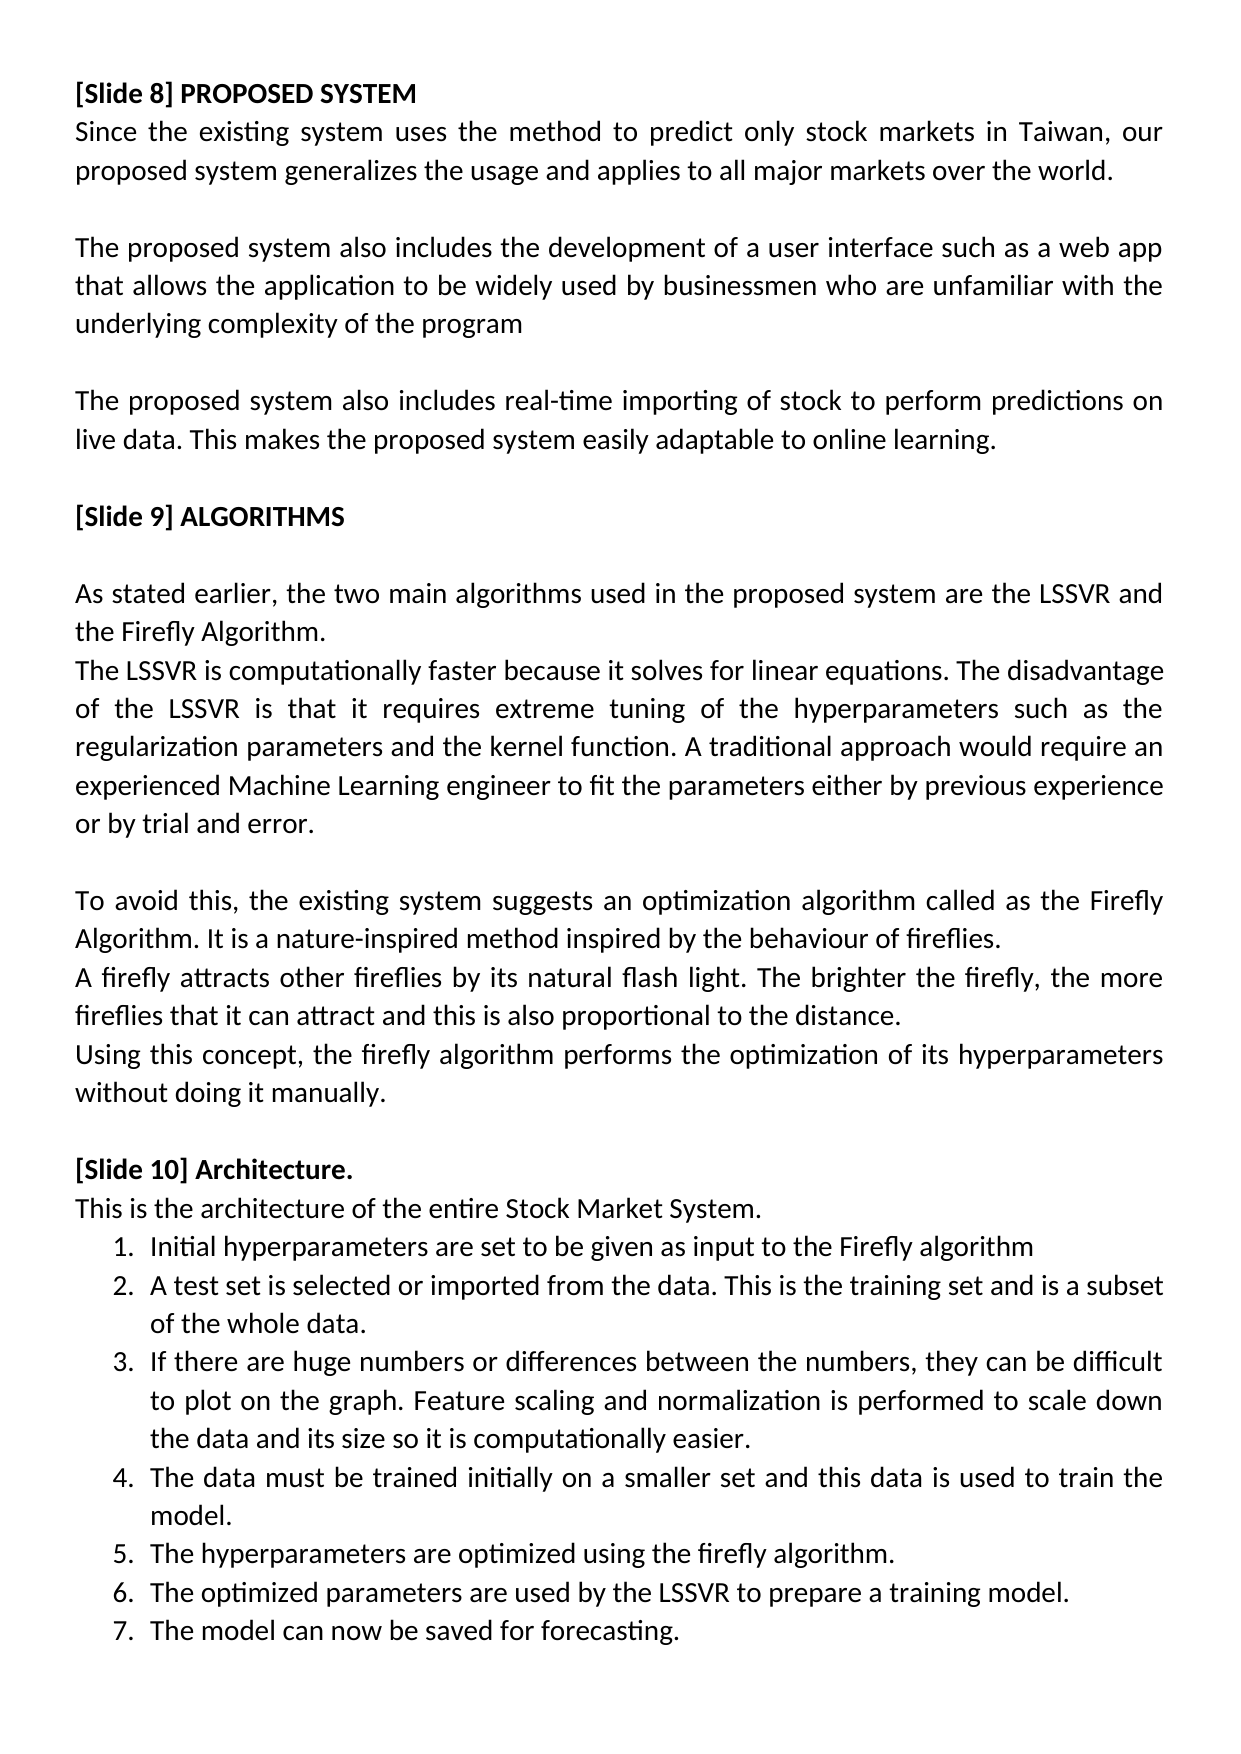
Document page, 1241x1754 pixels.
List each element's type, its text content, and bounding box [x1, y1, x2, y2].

text A firefly attracts other fireflies by its natural flash light. The brighter the firefly, the more fireflies that it can attract and this is also proportional to the distance. [75, 959, 1165, 1033]
text To avoid this, the existing system suggests an optimization algorithm called as the Firefly Algorithm. It is a nature-inspired method inspired by the behaviour of fireflies. [75, 882, 1165, 956]
list The data must be trained initially on a smaller set and this data is used to train the model. [112, 1459, 1165, 1533]
text [Slide 8] PROPOSED SYSTEM [75, 75, 1165, 111]
text The LSSVR is computationally faster because it solves for linear equations. The disadvantage of the LSSVR is that it requires extreme tuning of the hyperparameters such as the regularization parameters and the kernel function. A traditional approach would require an experienced Machine Learning engineer to fit the parameters either by previous experience or by trial and error. [75, 652, 1165, 841]
list A test set is selected or imported from the data. This is the training set and is a subset of the whole data. [112, 1267, 1165, 1341]
text Since the existing system uses the method to predict only stock markets in Taiwan, our proposed system generalizes the usage and applies to all major markets over the world. [75, 113, 1165, 187]
text As stated earlier, the two main algorithms used in the proposed system are the LSSVR and the Firefly Algorithm. [75, 575, 1165, 649]
text [Slide 9] ALGORITHMS [75, 498, 1165, 533]
text The proposed system also includes real-time importing of stock to perform predictions on live data. This makes the proposed system easily adaptable to online learning. [75, 382, 1165, 457]
list Initial hyperparameters are set to be given as input to the Firefly algorithm [112, 1228, 1165, 1264]
list The model can now be saved for forecasting. [112, 1612, 1165, 1648]
text Using this concept, the firefly algorithm performs the optimization of its hyperparameters without doing it manually. [75, 1036, 1165, 1110]
text [Slide 10] Architecture. [75, 1151, 1165, 1187]
text The proposed system also includes the development of a user interface such as a web app that allows the application to be widely used by businessmen who are unfamiliar with the underlying complexity of the program [75, 229, 1165, 341]
list If there are huge numbers or differences between the numbers, they can be difficult to plot on the graph. Feature scaling and normalization is performed to scale down the data and its size so it is computationally easier. [112, 1343, 1165, 1456]
list The optimized parameters are used by the LSSVR to prepare a training model. [112, 1574, 1165, 1610]
list The hyperparameters are optimized using the firefly algorithm. [112, 1536, 1165, 1571]
text This is the architecture of the entire Stock Market System. [75, 1190, 1165, 1225]
